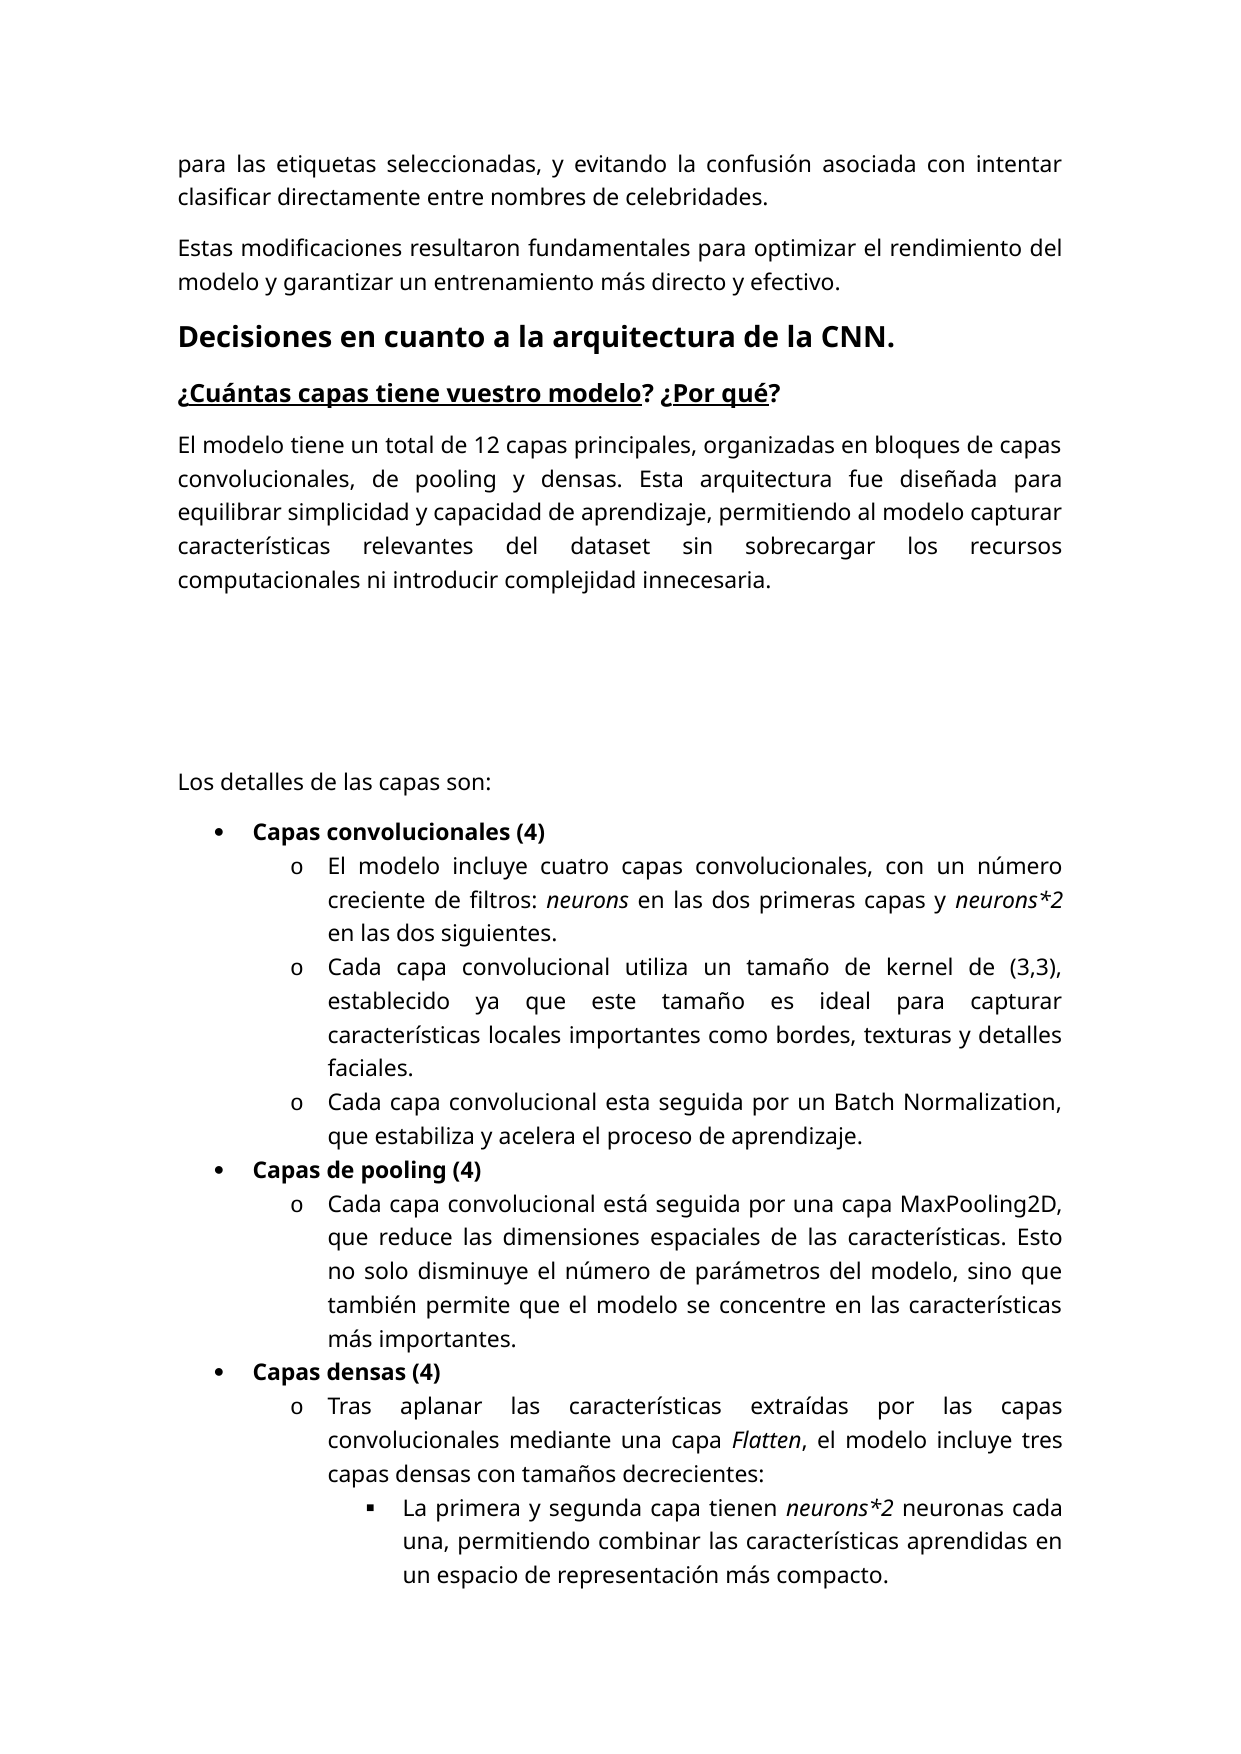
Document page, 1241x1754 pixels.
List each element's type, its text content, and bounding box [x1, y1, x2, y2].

list Capas convolucionales (4) [215, 816, 1063, 847]
list Cada capa convolucional utiliza un tamaño de kernel de (3,3), establecido ya que este tamaño es ideal para capturar características locales importantes como bordes, texturas y detalles faciales. [290, 951, 1063, 1084]
list Capas densas (4) [215, 1356, 1063, 1388]
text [177, 148, 1063, 213]
list La primera y segunda capa tienen neurons*2 neuronas cada una, permitiendo combinar las características aprendidas en un espacio de representación más compacto. [365, 1491, 1063, 1590]
list El modelo incluye cuatro capas convolucionales, con un número creciente de filtros: neurons en las dos primeras capas y neurons*2 en las dos siguientes. [290, 850, 1063, 948]
text Decisiones en cuanto a la arquitectura de la CNN. [177, 316, 1063, 356]
text ¿Cuántas capas tiene vuestro modelo? ¿Por qué? [177, 375, 1063, 409]
text Los detalles de las capas son: [177, 766, 1063, 797]
list Tras aplanar las características extraídas por las capas convolucionales mediante una capa Flatten, el modelo incluye tres capas densas con tamaños decrecientes: [290, 1390, 1063, 1489]
text Estas modificaciones resultaron fundamentales para optimizar el rendimiento del modelo y garantizar un entrenamiento más directo y efectivo. [177, 232, 1063, 297]
list Cada capa convolucional está seguida por una capa MaxPooling2D, que reduce las dimensiones espaciales de las características. Esto no solo disminuye el número de parámetros del modelo, sino que también permite que el modelo se concentre en las características más importantes. [290, 1187, 1063, 1354]
text El modelo tiene un total de 12 capas principales, organizadas en bloques de capas convolucionales, de pooling y densas. Esta arquitectura fue diseñada para equilibrar simplicidad y capacidad de aprendizaje, permitiendo al modelo capturar características relevantes del dataset sin sobrecargar los recursos computacionales ni introducir complejidad innecesaria. [177, 429, 1063, 595]
list Cada capa convolucional esta seguida por un Batch Normalization, que estabiliza y acelera el proceso de aprendizaje. [290, 1086, 1063, 1151]
list Capas de pooling (4) [215, 1154, 1063, 1185]
